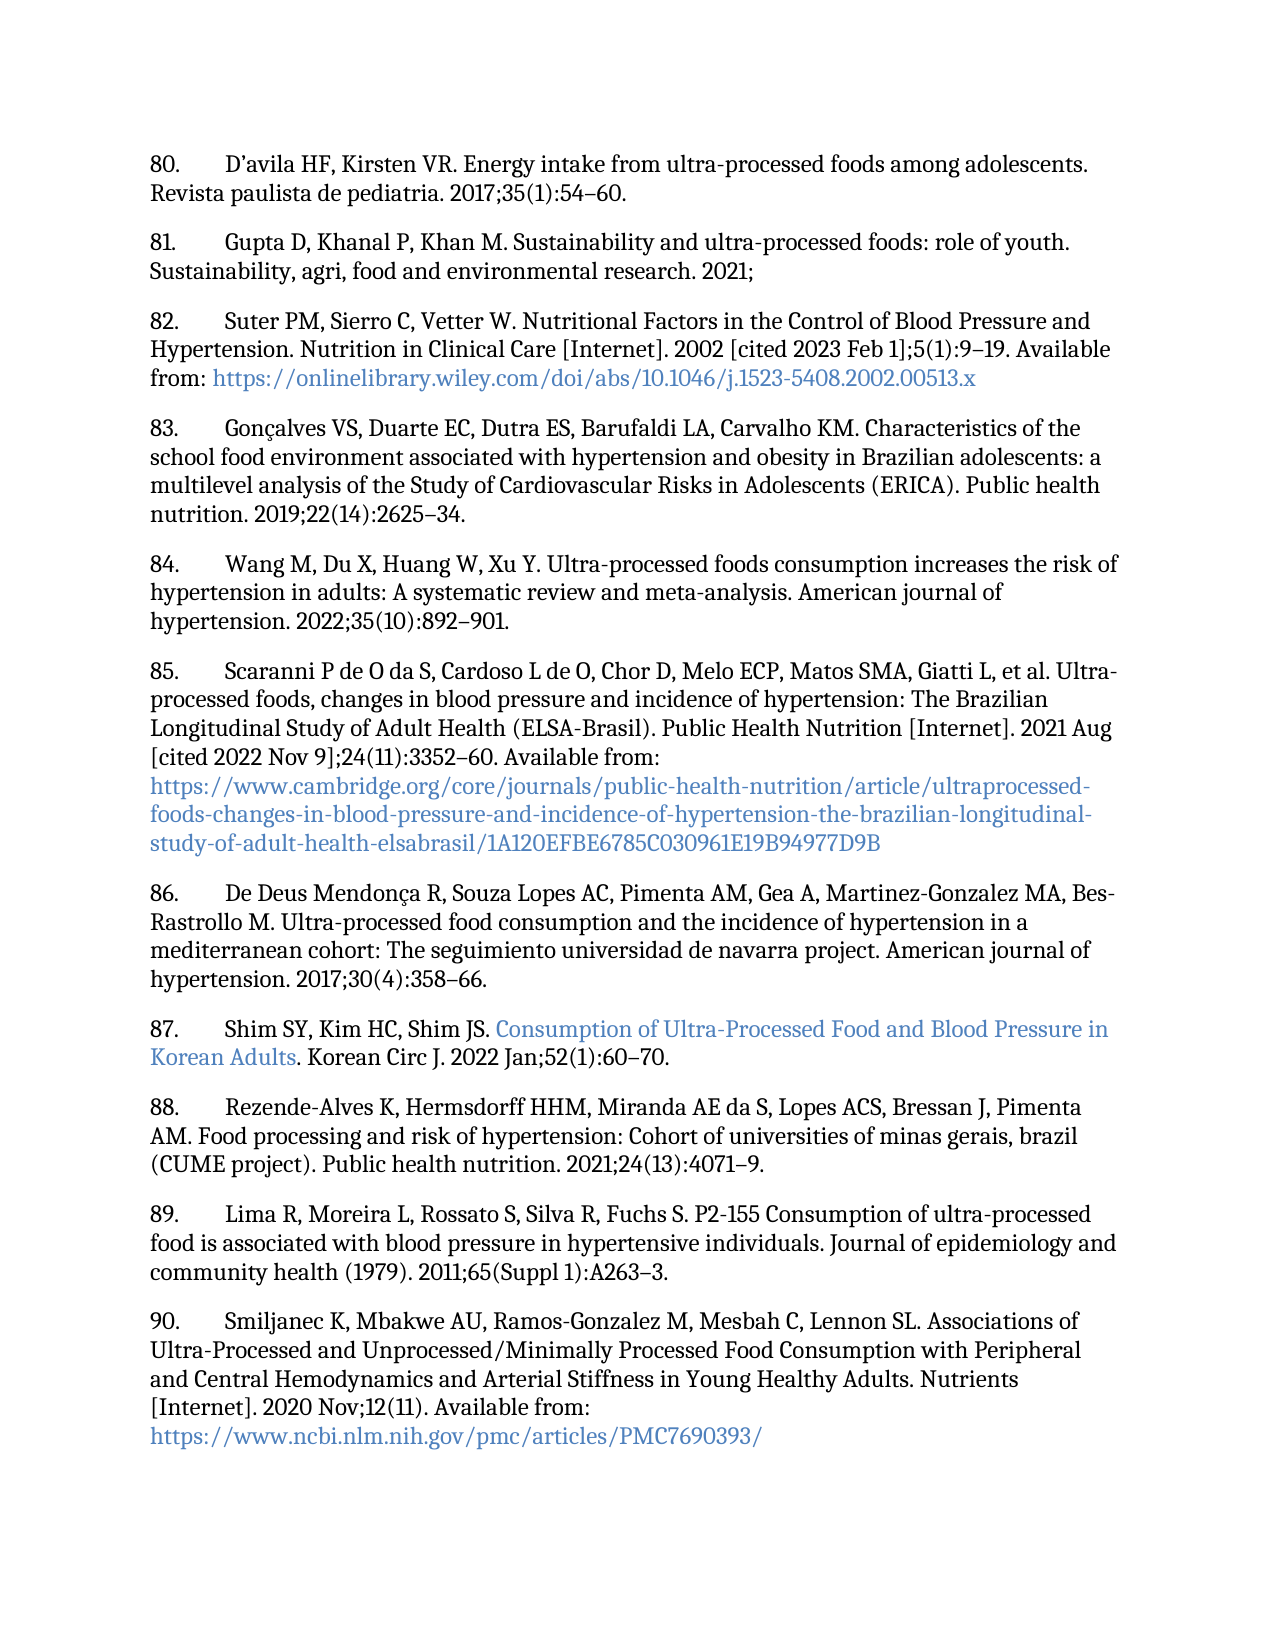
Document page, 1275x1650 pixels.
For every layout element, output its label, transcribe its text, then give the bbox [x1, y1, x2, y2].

text 86. De Deus Mendonça R, Souza Lopes AC, Pimenta AM, Gea A, Martinez-Gonzalez MA, Bes-Rastrollo M. Ultra-processed food consumption and the incidence of hypertension in a mediterranean cohort: The seguimiento universidad de navarra project. American journal of hypertension. 2017;30(4):358–66. [150, 879, 1125, 994]
text 84. Wang M, Du X, Huang W, Xu Y. Ultra-processed foods consumption increases the risk of hypertension in adults: A systematic review and meta-analysis. American journal of hypertension. 2022;35(10):892–901. [150, 549, 1125, 636]
text 83. Gonçalves VS, Duarte EC, Dutra ES, Barufaldi LA, Carvalho KM. Characteristics of the school food environment associated with hypertension and obesity in Brazilian adolescents: a multilevel analysis of the Study of Cardiovascular Risks in Adolescents (ERICA). Public health nutrition. 2019;22(14):2625–34. [150, 414, 1125, 529]
text 85. Scaranni P de O da S, Cardoso L de O, Chor D, Melo ECP, Matos SMA, Giatti L, et al. Ultra-processed foods, changes in blood pressure and incidence of hypertension: The Brazilian Longitudinal Study of Adult Health (ELSA-Brasil). Public Health Nutrition [Internet]. 2021 Aug [cited 2022 Nov 9];24(11):3352–60. Available from: https://www.cambridge.org/core/journals/public-health-nutrition/article/ultraprocessed-foods-changes-in-blood-pressure-and-incidence-of-hypertension-the-brazilian-longitudinal-study-of-adult-health-elsabrasil/1A120EFBE6785C030961E19B94977D9B [150, 657, 1125, 858]
text 87. Shim SY, Kim HC, Shim JS. Consumption of Ultra-Processed Food and Blood Pressure in Korean Adults. Korean Circ J. 2022 Jan;52(1):60–70. [150, 1014, 1125, 1072]
text 81. Gupta D, Khanal P, Khan M. Sustainability and ultra-processed foods: role of youth. Sustainability, agri, food and environmental research. 2021; [150, 228, 1125, 286]
text 82. Suter PM, Sierro C, Vetter W. Nutritional Factors in the Control of Blood Pressure and Hypertension. Nutrition in Clinical Care [Internet]. 2002 [cited 2023 Feb 1];5(1):9–19. Available from: https://onlinelibrary.wiley.com/doi/abs/10.1046/j.1523-5408.2002.00513.x [150, 307, 1125, 393]
text 90. Smiljanec K, Mbakwe AU, Ramos-Gonzalez M, Mesbah C, Lennon SL. Associations of Ultra-Processed and Unprocessed/Minimally Processed Food Consumption with Peripheral and Central Hemodynamics and Arterial Stiffness in Young Healthy Adults. Nutrients [Internet]. 2020 Nov;12(11). Available from: https://www.ncbi.nlm.nih.gov/pmc/articles/PMC7690393/ [150, 1307, 1125, 1451]
text 88. Rezende-Alves K, Hermsdorff HHM, Miranda AE da S, Lopes ACS, Bressan J, Pimenta AM. Food processing and risk of hypertension: Cohort of universities of minas gerais, brazil (CUME project). Public health nutrition. 2021;24(13):4071–9. [150, 1093, 1125, 1179]
text 89. Lima R, Moreira L, Rossato S, Silva R, Fuchs S. P2-155 Consumption of ultra-processed food is associated with blood pressure in hypertensive individuals. Journal of epidemiology and community health (1979). 2011;65(Suppl 1):A263–3. [150, 1200, 1125, 1286]
text 80. D’avila HF, Kirsten VR. Energy intake from ultra-processed foods among adolescents. Revista paulista de pediatria. 2017;35(1):54–60. [150, 150, 1125, 207]
